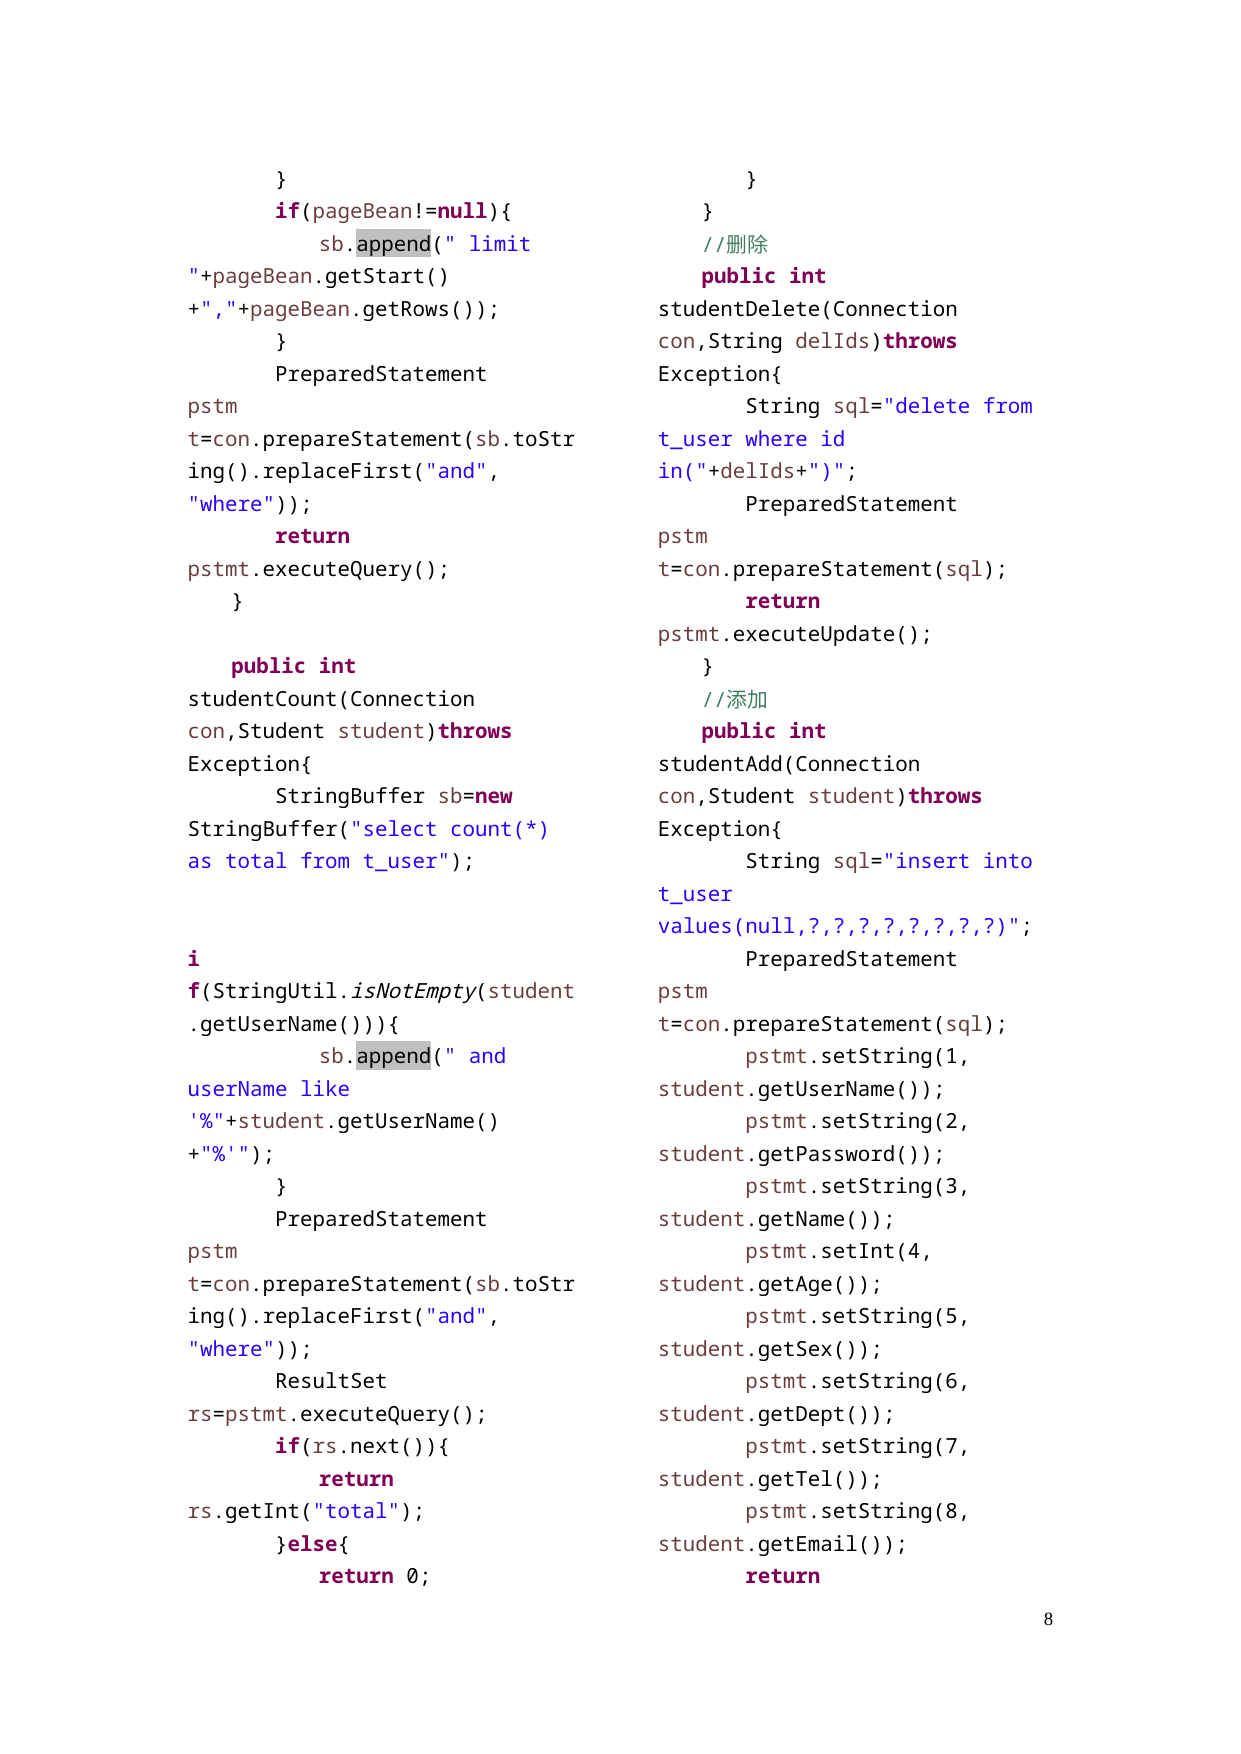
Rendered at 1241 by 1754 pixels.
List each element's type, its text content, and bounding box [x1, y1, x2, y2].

text return pstmt.executeUpdate(); [658, 584, 1053, 649]
text PreparedStatement pstmt=con.prepareStatement(sb.toString().replaceFirst("and", "where")); [187, 1202, 583, 1364]
text sb.append(" and userName like '%"+student.getUserName()+"%'"); [187, 1039, 583, 1169]
text String sql="insert into t_user values(null,?,?,?,?,?,?,?,?)"; [658, 844, 1053, 942]
text //添加 [658, 682, 1053, 714]
text if(StringUtil.isNotEmpty(student.getUserName())){ [187, 877, 583, 1039]
text pstmt.setString(2, student.getPassword()); [658, 1104, 1053, 1169]
text } [187, 1169, 583, 1202]
text return rs.getInt("total"); [187, 1462, 583, 1527]
text if(rs.next()){ [187, 1429, 583, 1462]
text pstmt.setString(5, student.getSex()); [658, 1299, 1053, 1364]
text } [187, 584, 583, 617]
text //删除 [658, 227, 1053, 259]
text } [658, 194, 1053, 227]
text } [187, 162, 583, 194]
text public int studentCount(Connection con,Student student)throws Exception{ [187, 649, 583, 779]
text pstmt.setString(3, student.getName()); [658, 1169, 1053, 1234]
text pstmt.setInt(4, student.getAge()); [658, 1234, 1053, 1299]
text public int studentAdd(Connection con,Student student)throws Exception{ [658, 714, 1053, 844]
text } [187, 324, 583, 357]
text }else{ [187, 1527, 583, 1559]
text pstmt.setString(7, student.getTel()); [658, 1429, 1053, 1494]
text String sql="delete from t_user where id in("+delIds+")"; [658, 389, 1053, 487]
text if(pageBean!=null){ [187, 194, 583, 227]
text PreparedStatement pstmt=con.prepareStatement(sql); [658, 487, 1053, 584]
text } [658, 649, 1053, 682]
text StringBuffer sb=new StringBuffer("select count(*) as total from t_user"); [187, 779, 583, 877]
text pstmt.setString(1, student.getUserName()); [658, 1039, 1053, 1104]
text PreparedStatement pstmt=con.prepareStatement(sb.toString().replaceFirst("and", "where")); [187, 357, 583, 519]
text return pstmt.executeUpdate(); [658, 1559, 1053, 1592]
text PreparedStatement pstmt=con.prepareStatement(sql); [658, 942, 1053, 1039]
text pstmt.setString(6, student.getDept()); [658, 1364, 1053, 1429]
text } [658, 162, 1053, 194]
text sb.append(" limit "+pageBean.getStart()+","+pageBean.getRows()); [187, 227, 583, 324]
text public int studentDelete(Connection con,String delIds)throws Exception{ [658, 259, 1053, 389]
text ResultSet rs=pstmt.executeQuery(); [187, 1364, 583, 1429]
text pstmt.setString(8, student.getEmail()); [658, 1494, 1053, 1559]
text return pstmt.executeQuery(); [187, 519, 583, 584]
text return 0; [187, 1559, 583, 1592]
